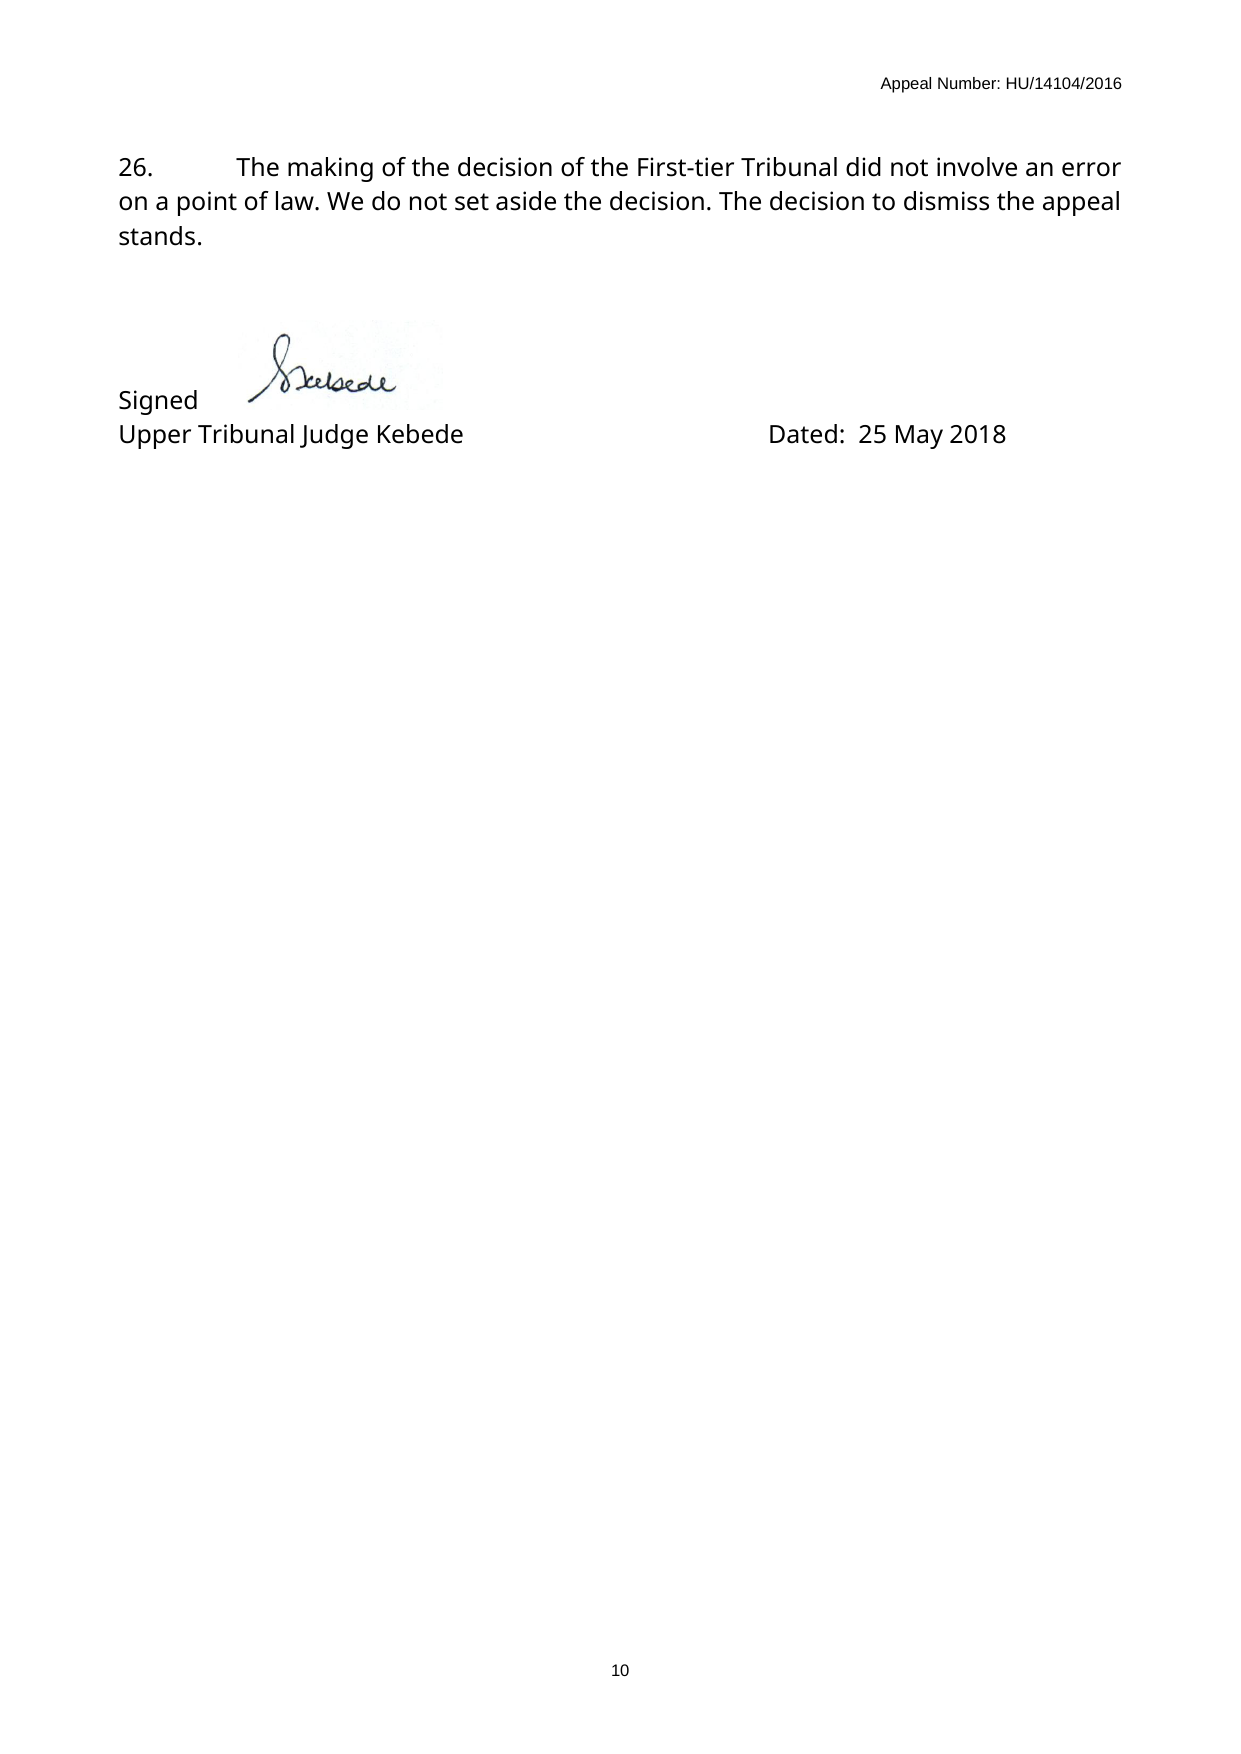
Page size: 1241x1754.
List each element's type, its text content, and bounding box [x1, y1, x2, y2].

text Upper Tribunal Judge Kebede Dated: 25 May 2018 [118, 417, 1122, 451]
list The making of the decision of the First-tier Tribunal did not involve an error on a point of law. We do not set aside the decision. The decision to dismiss the appeal stands. [118, 150, 1122, 252]
text Signed [118, 320, 1122, 417]
